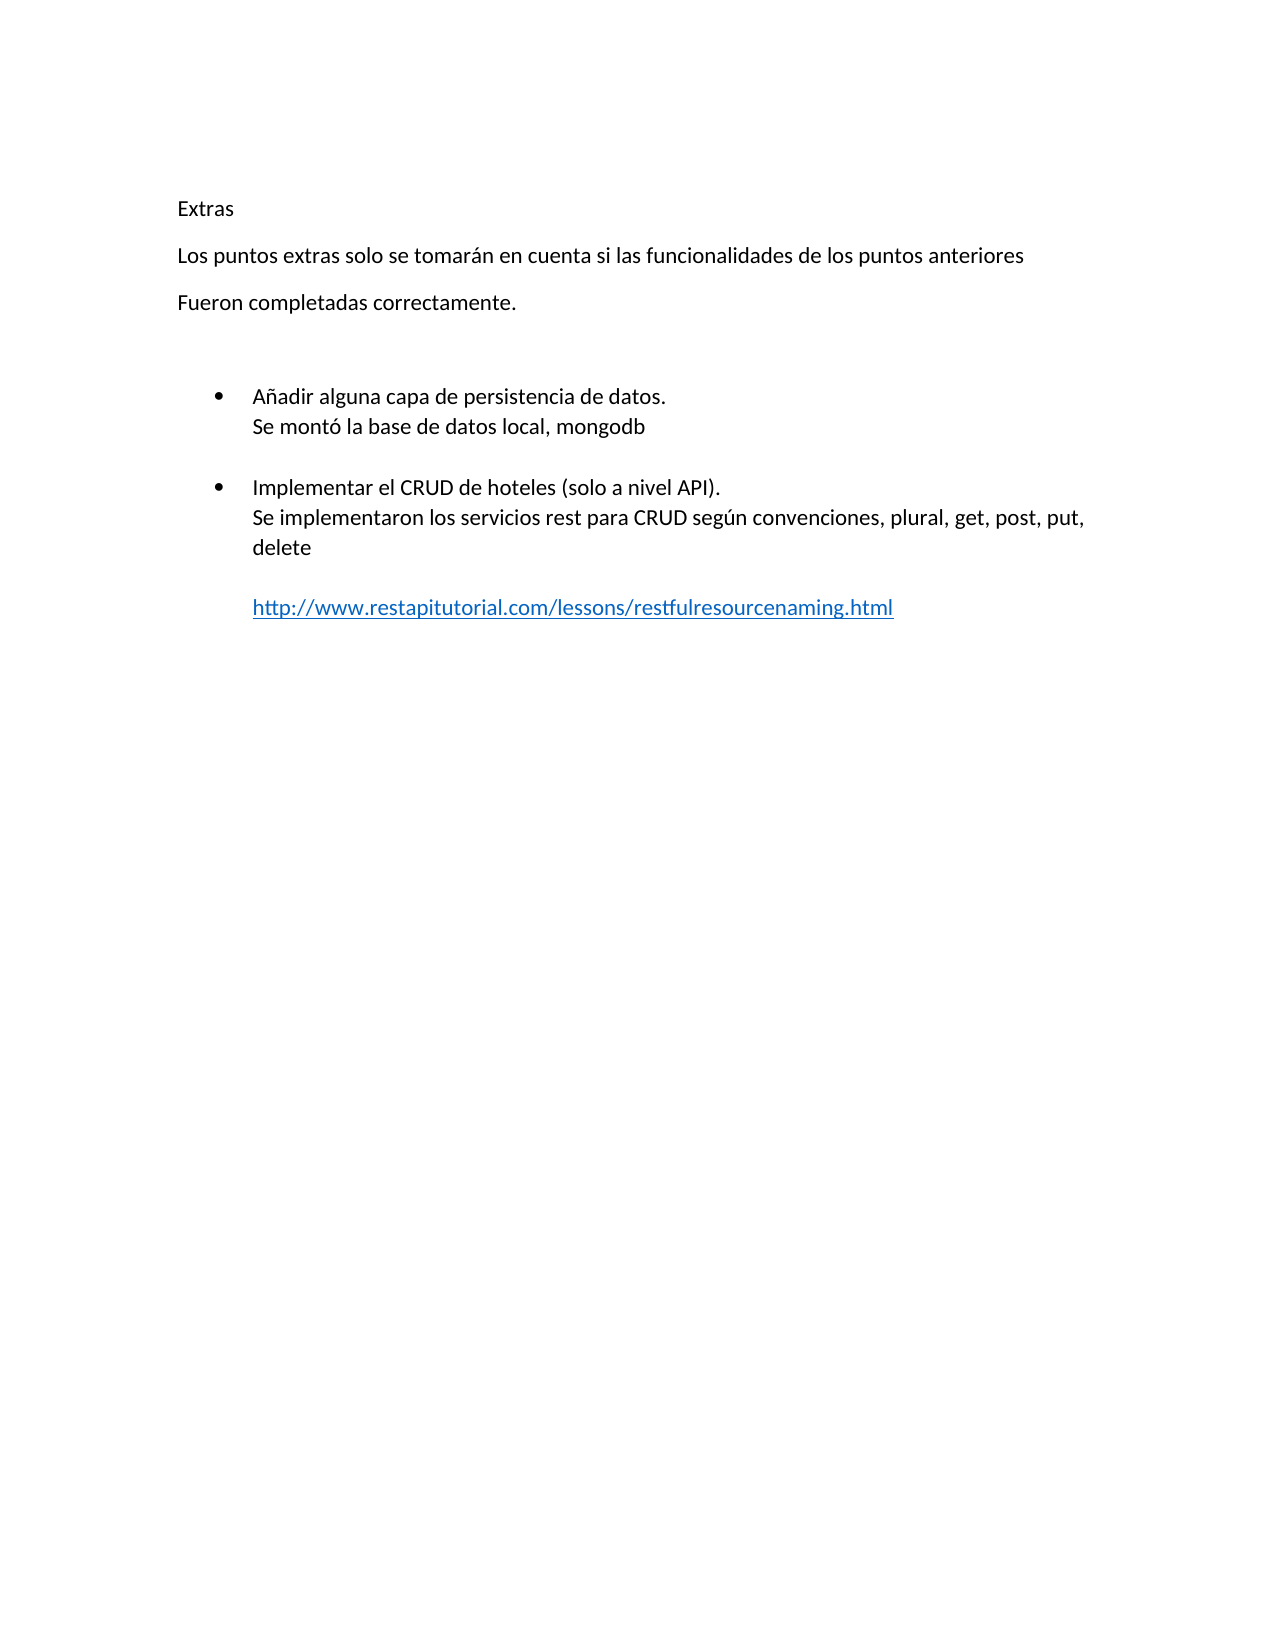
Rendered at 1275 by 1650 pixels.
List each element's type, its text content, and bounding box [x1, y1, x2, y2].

text Los puntos extras solo se tomarán en cuenta si las funcionalidades de los puntos anteriores [177, 241, 1098, 269]
list http://www.restapitutorial.com/lessons/restfulresourcenaming.html [252, 593, 1098, 621]
list Añadir alguna capa de persistencia de datos. [215, 382, 1098, 410]
list Se montó la base de datos local, mongodb [252, 412, 1098, 440]
text Extras [177, 194, 1098, 222]
list Se implementaron los servicios rest para CRUD según convenciones, plural, get, post, put, delete [252, 503, 1098, 561]
text Fueron completadas correctamente. [177, 288, 1098, 316]
list Implementar el CRUD de hoteles (solo a nivel API). [215, 473, 1098, 501]
